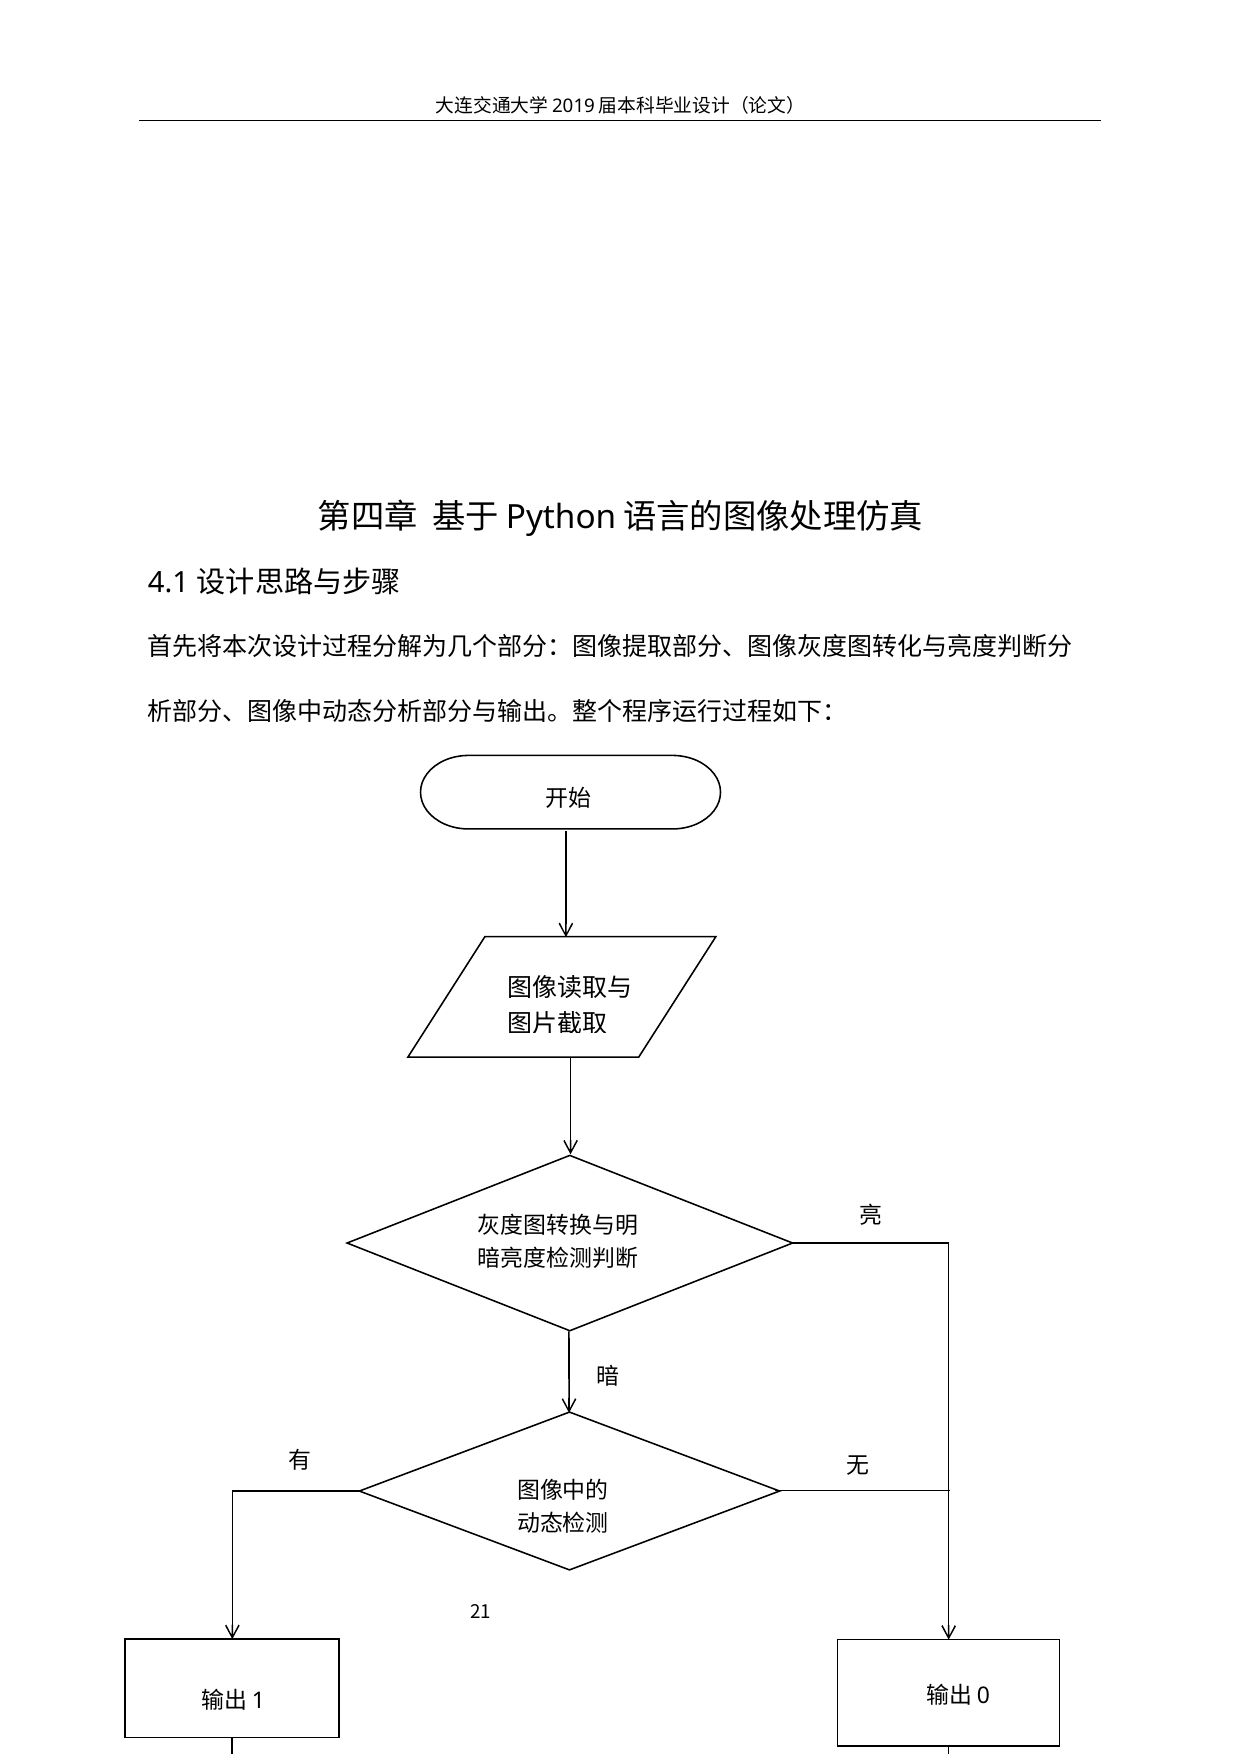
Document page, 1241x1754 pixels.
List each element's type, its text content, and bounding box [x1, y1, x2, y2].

list 4.1 设计思路与步骤 [148, 547, 1093, 612]
list 首先将本次设计过程分解为几个部分：图像提取部分、图像灰度图转化与亮度判断分析部分、图像中动态分析部分与输出。整个程序运行过程如下： [148, 612, 1093, 742]
text 第四章 基于Python语言的图像处理仿真 [148, 482, 1093, 547]
